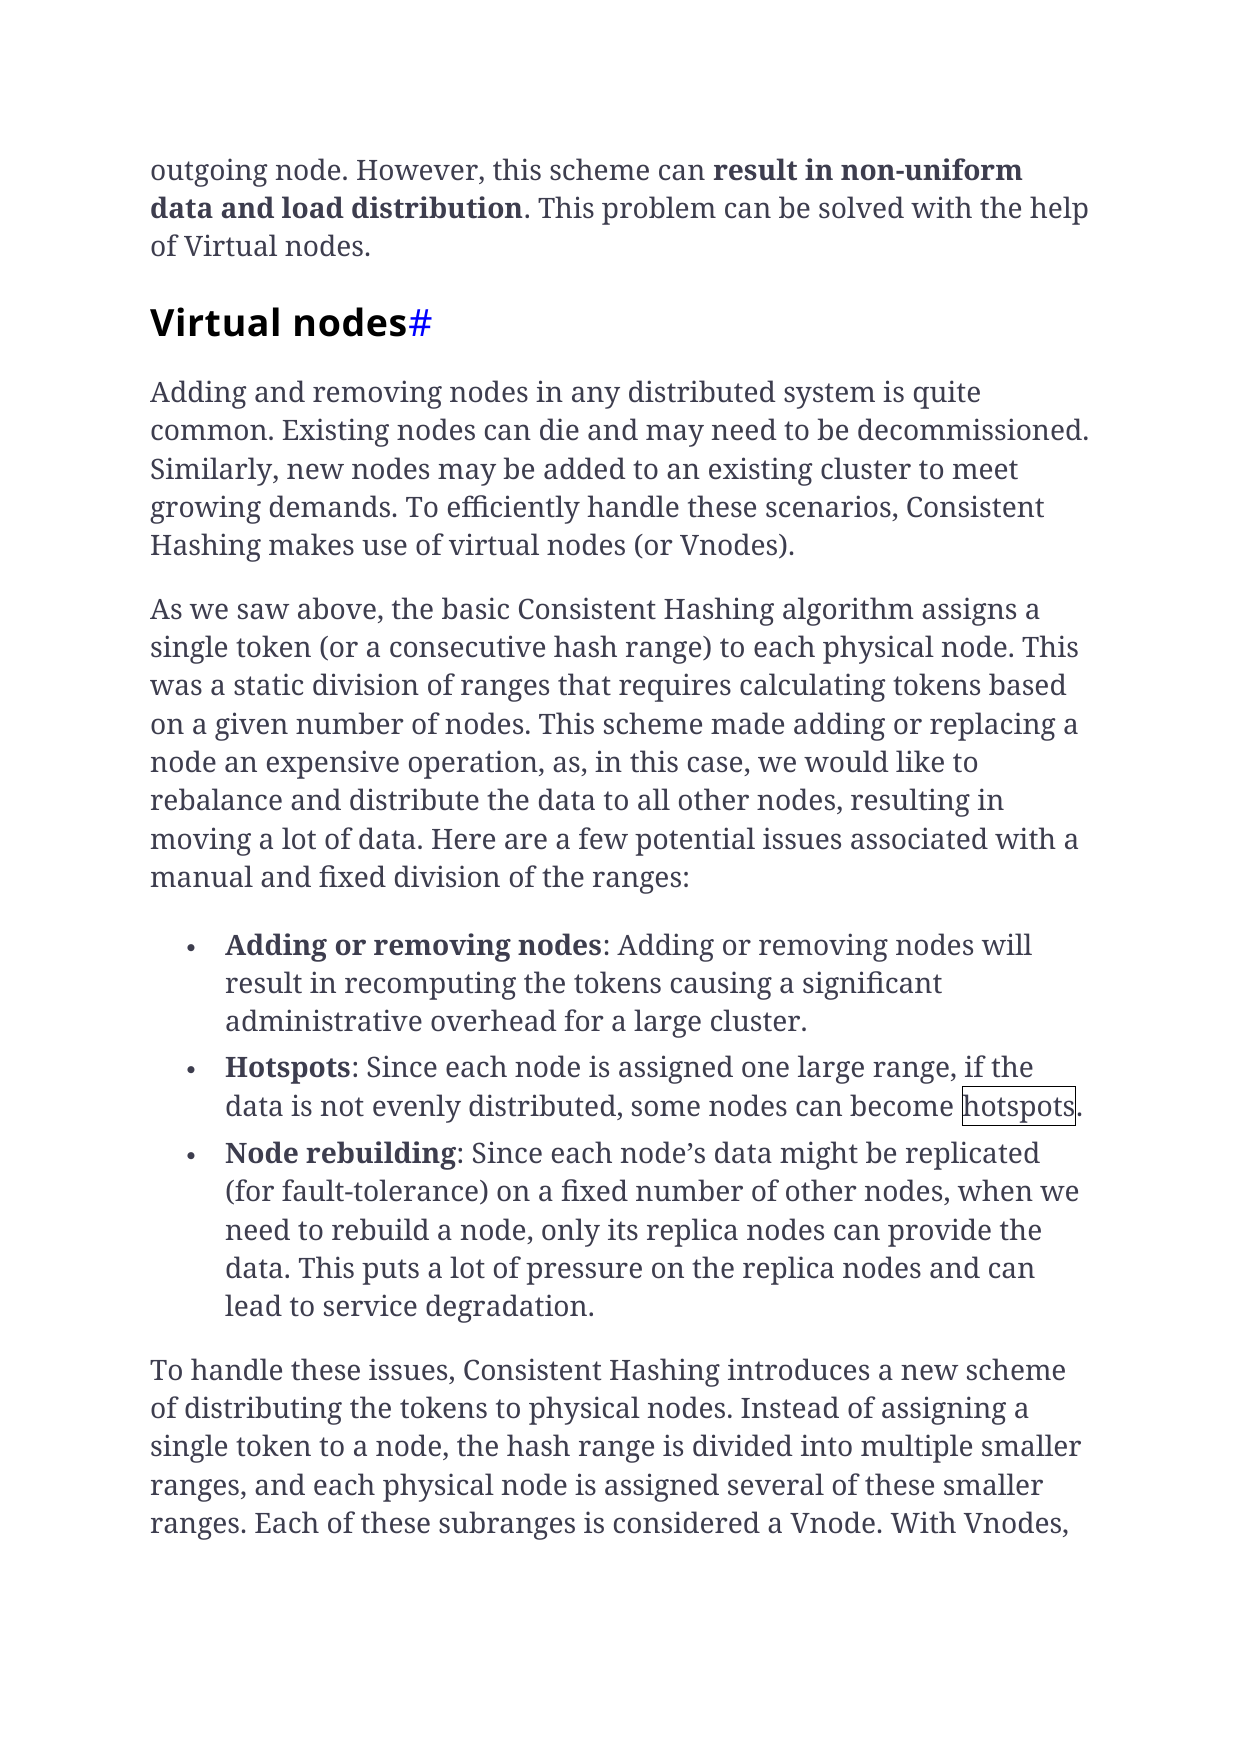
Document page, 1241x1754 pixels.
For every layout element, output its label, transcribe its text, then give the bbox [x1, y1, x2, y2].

text Adding and removing nodes in any distributed system is quite common. Existing nodes can die and may need to be decommissioned. Similarly, new nodes may be added to an existing cluster to meet growing demands. To efficiently handle these scenarios, Consistent Hashing makes use of virtual nodes (or Vnodes). [150, 372, 1090, 564]
list Hotspots: Since each node is assigned one large range, if the data is not evenly distributed, some nodes can become hotspots. [187, 1048, 1090, 1125]
text Virtual nodes# [150, 296, 1090, 347]
text As we saw above, the basic Consistent Hashing algorithm assigns a single token (or a consecutive hash range) to each physical node. This was a static division of ranges that requires calculating tokens based on a given number of nodes. This scheme made adding or replacing a node an expensive operation, as, in this case, we would like to rebalance and distribute the data to all other nodes, resulting in moving a lot of data. Here are a few potential issues associated with a manual and fixed division of the ranges: [150, 589, 1090, 896]
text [150, 150, 1090, 265]
list Adding or removing nodes: Adding or removing nodes will result in recomputing the tokens causing a significant administrative overhead for a large cluster. [187, 925, 1090, 1040]
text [150, 1350, 1090, 1541]
list Node rebuilding: Since each node’s data might be replicated (for fault-tolerance) on a fixed number of other nodes, when we need to rebuild a node, only its replica nodes can provide the data. This puts a lot of pressure on the replica nodes and can lead to service degradation. [187, 1133, 1090, 1325]
